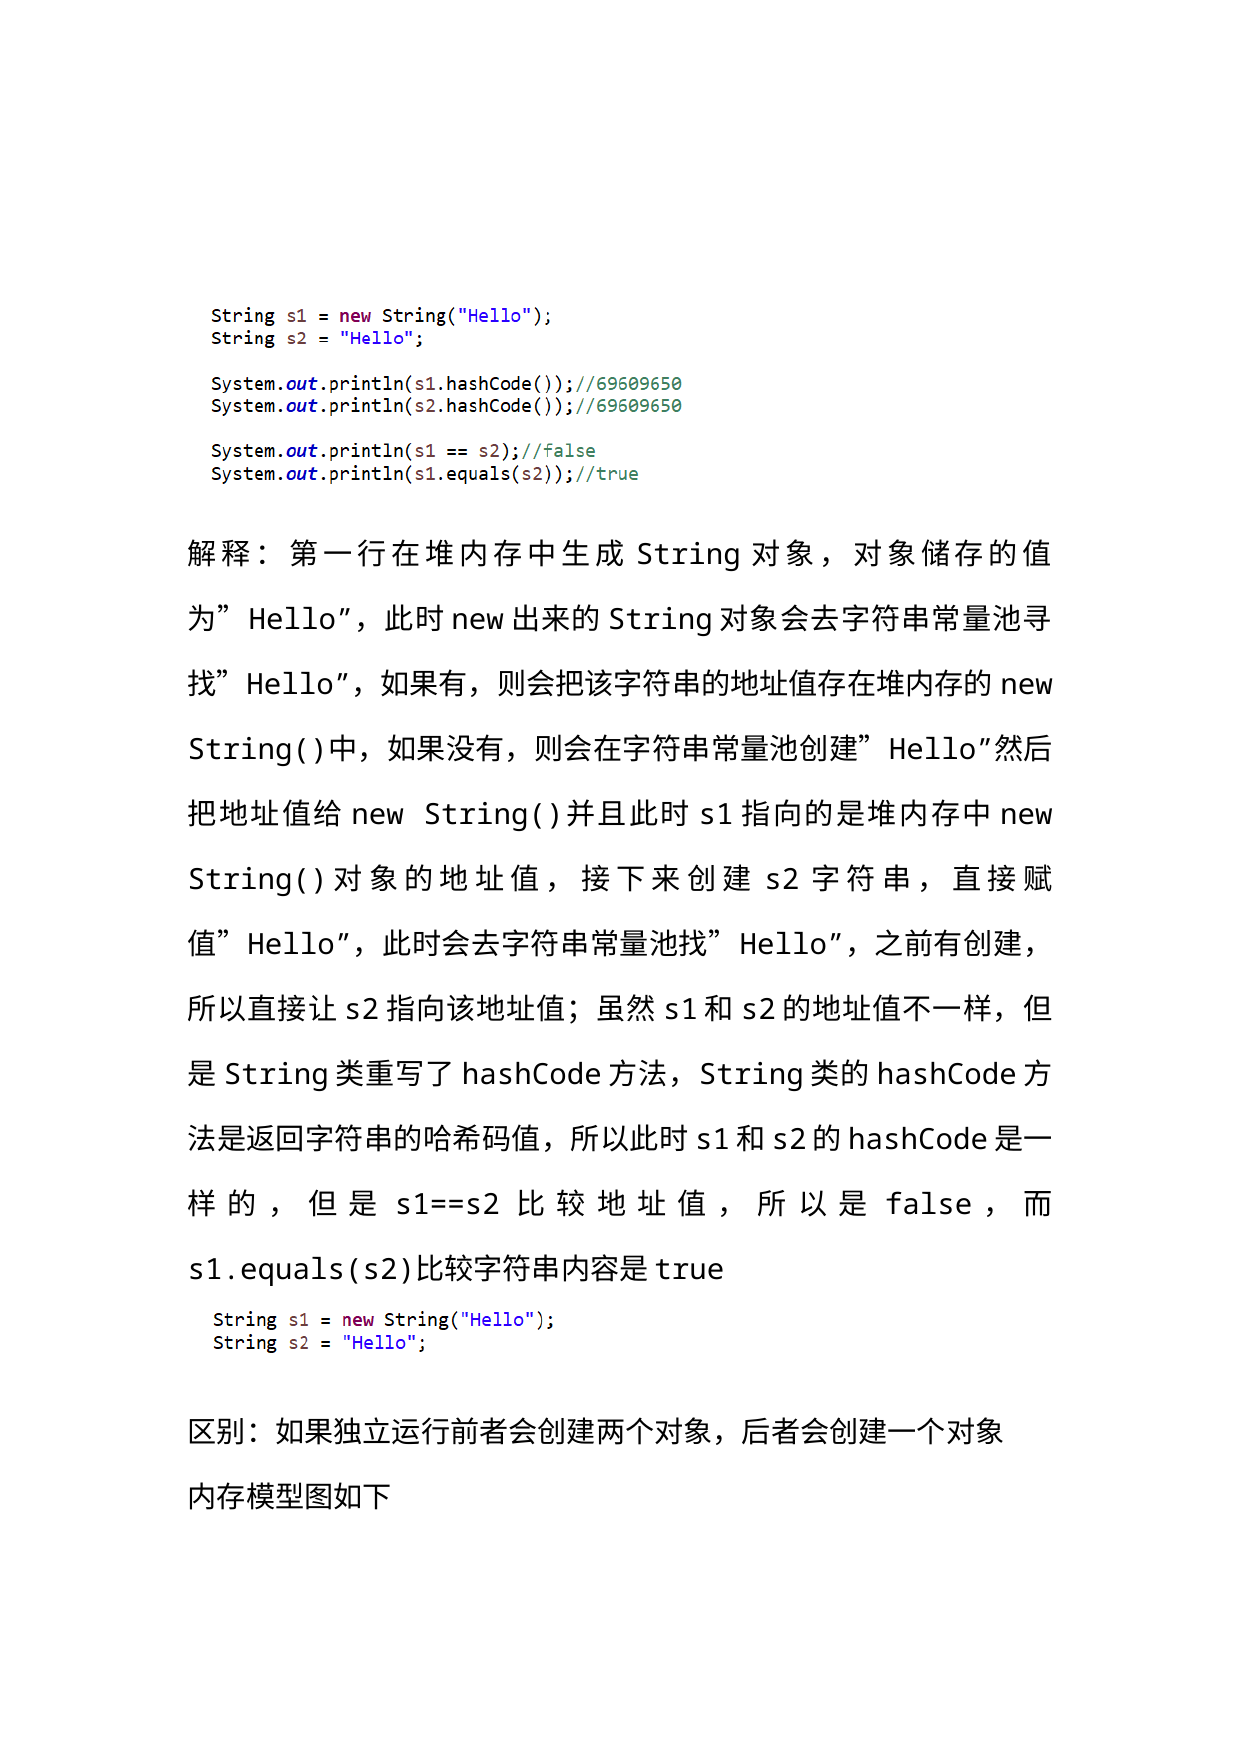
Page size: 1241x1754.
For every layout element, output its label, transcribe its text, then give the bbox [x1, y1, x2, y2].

text 区别：如果独立运行前者会创建两个对象，后者会创建一个对象 [187, 1397, 1053, 1462]
picture [187, 292, 1053, 494]
text 解释：第一行在堆内存中生成String对象，对象储存的值为”Hello”，此时new出来的String对象会去字符串常量池寻找”Hello”，如果有，则会把该字符串的地址值存在堆内存的new String()中，如果没有，则会在字符串常量池创建”Hello”然后把地址值给new String()并且此时s1指向的是堆内存中new String()对象的地址值，接下来创建s2字符串，直接赋值”Hello”，此时会去字符串常量池找”Hello”，之前有创建，所以直接让s2指向该地址值；虽然s1和s2的地址值不一样，但是String类重写了hashCode方法，String类的hashCode方法是返回字符串的哈希码值，所以此时s1和s2的hashCode是一样的，但是s1==s2比较地址值，所以是false，而s1.equals(s2)比较字符串内容是true [187, 519, 1053, 1299]
text 内存模型图如下 [187, 1462, 1053, 1527]
picture [187, 1299, 1053, 1369]
